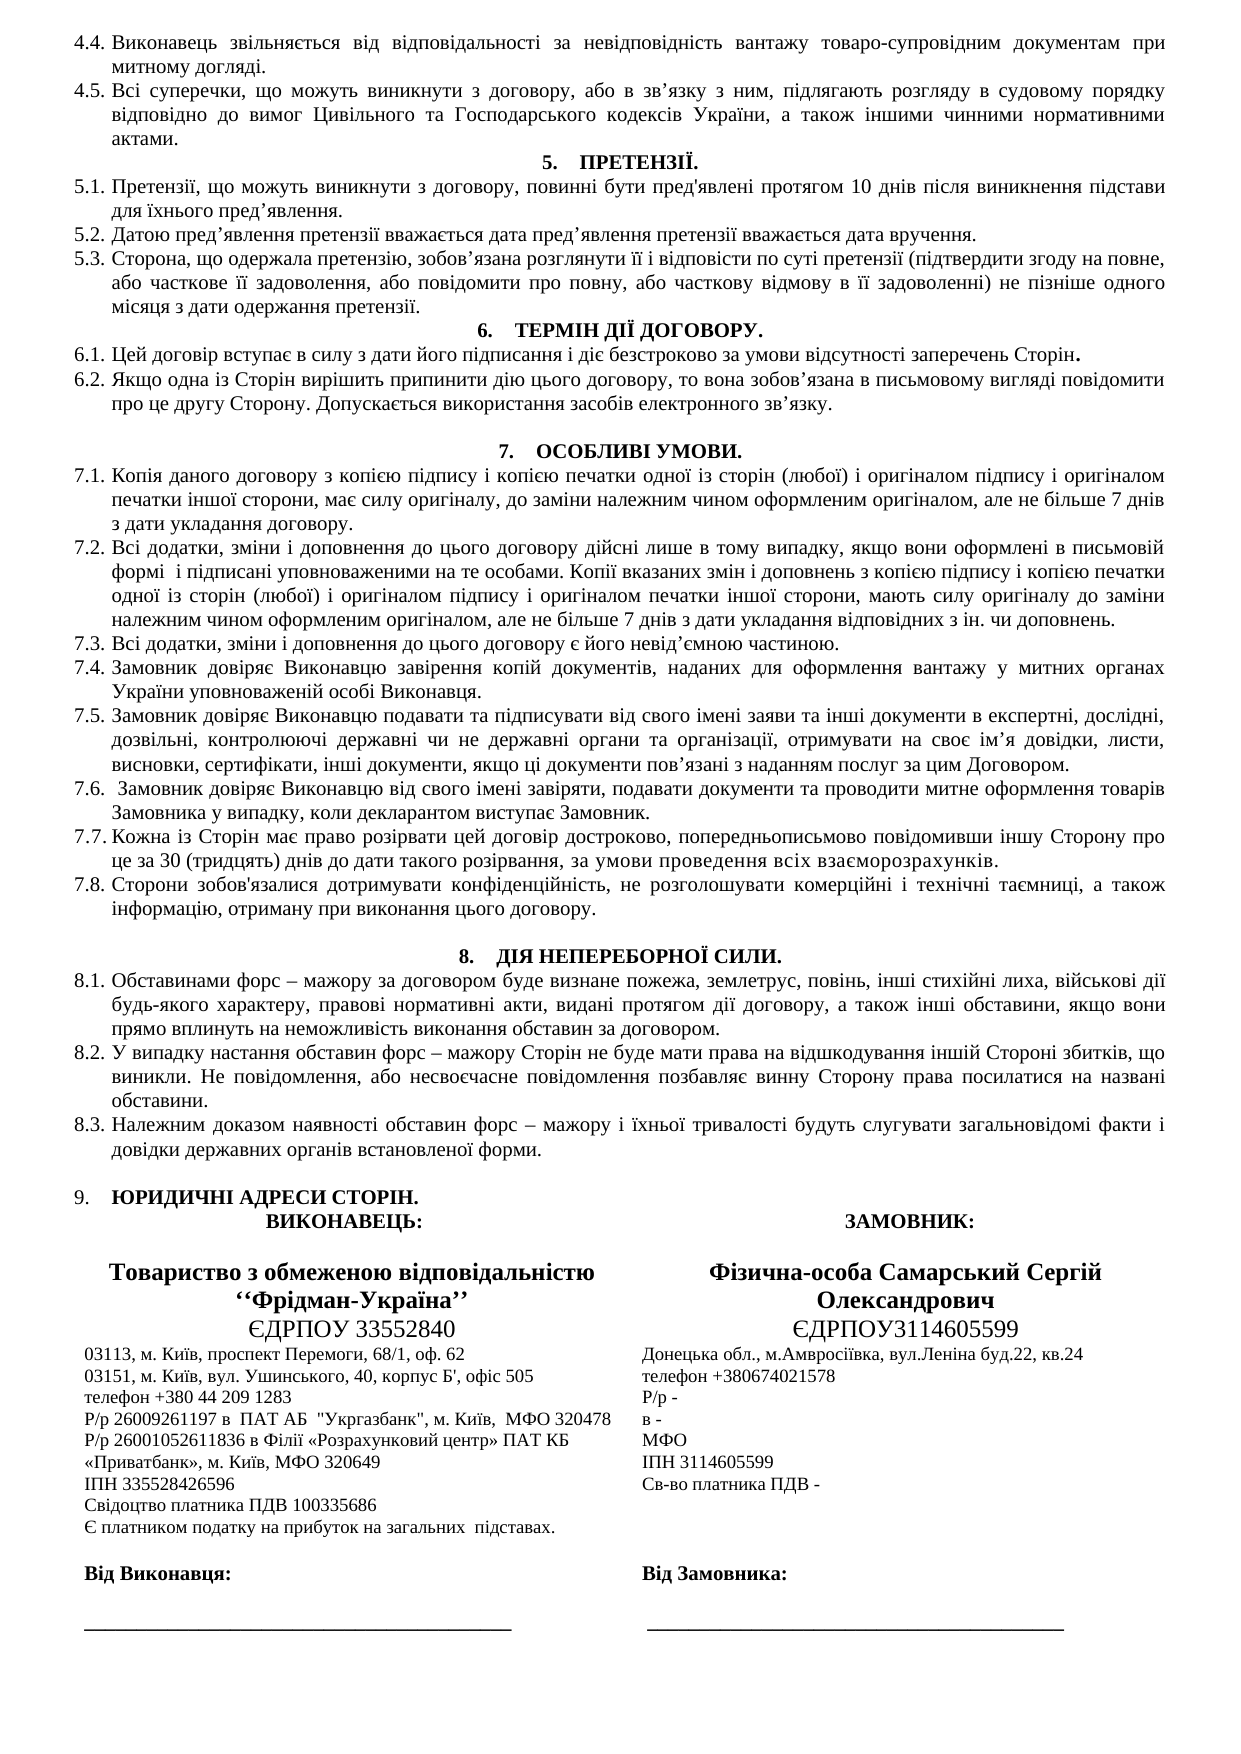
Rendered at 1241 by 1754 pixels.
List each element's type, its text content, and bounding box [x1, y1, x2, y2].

table_cell Від Виконавця: _________________________________________ [73, 1537, 631, 1633]
list Виконавець звільняється від відповідальності за невідповідність вантажу товаро-супровідним документам при митному догляді. [74, 29, 1167, 78]
list Кожна із Сторін має право розірвати цей договір достроково, попередньописьмово повідомивши іншу Сторону про це за 30 (тридцять) днів до дати такого розірвання, за умови проведення всіх взаєморозрахунків. [74, 824, 1167, 872]
list Датою пред’явлення претензії вважається дата пред’явлення претензії вважається дата вручення. [74, 222, 1167, 246]
list ДІЯ НЕПЕРЕБОРНОЇ СИЛИ. [74, 944, 1167, 968]
list Претензії, що можуть виникнути з договору, повинні бути пред'явлені протягом 10 днів після виникнення підстави для їхнього пред’явлення. [74, 174, 1167, 222]
list Якщо одна із Сторін вирішить припинити дію цього договору, то вона зобов’язана в письмовому вигляді повідомити про це другу Сторону. Допускається використання засобів електронного зв’язку. [74, 366, 1167, 414]
table_header Товариство з обмеженою відповідальністю ‘‘Фрідман-Україна’’ ЄДРПОУ 33552840 [73, 1257, 631, 1343]
list Належним доказом наявності обставин форс – мажору і їхньої тривалості будуть слугувати загальновідомі факти і довідки державних органів встановленої форми. [74, 1112, 1167, 1161]
list Замовник довіряє Виконавцю завірення копій документів, наданих для оформлення вантажу у митних органах України уповноваженій особі Виконавця. [74, 655, 1167, 703]
list У випадку настання обставин форс – мажору Сторін не буде мати права на відшкодування іншій Стороні збитків, що виникли. Не повідомлення, або несвоєчасне повідомлення позбавляє винну Сторону права посилатися на названі обставини. [74, 1040, 1167, 1112]
table_cell Від Замовника: ________________________________________ [631, 1537, 1180, 1633]
table_header Фізична-особа Самарський Сергій Олександрович ЄДРПОУ3114605599 [631, 1257, 1180, 1343]
list Копія даного договору з копією підпису і копією печатки одної із сторін (любої) і оригіналом підпису і оригіналом печатки іншої сторони, має силу оригіналу, до заміни належним чином оформленим оригіналом, але не більше 7 днів з дати укладання договору. [74, 463, 1167, 535]
list ПРЕТЕНЗІЇ. [74, 150, 1167, 174]
list ТЕРМІН ДІЇ ДОГОВОРУ. [74, 318, 1167, 342]
list Замовник довіряє Виконавцю подавати та підписувати від свого імені заяви та інші документи в експертні, дослідні, дозвільні, контролюючі державні чи не державні органи та організації, отримувати на своє ім’я довідки, листи, висновки, сертифікати, інші документи, якщо ці документи пов’язані з наданням послуг за цим Договором. [74, 703, 1167, 776]
list Замовник довіряє Виконавцю від свого імені завіряти, подавати документи та проводити митне оформлення товарів Замовника у випадку, коли декларантом виступає Замовник. [74, 776, 1167, 824]
list Всі суперечки, що можуть виникнути з договору, або в зв’язку з ним, підлягають розгляду в судовому порядку відповідно до вимог Цивільного та Господарського кодексів України, а також іншими чинними нормативними актами. [74, 78, 1167, 150]
list Сторона, що одержала претензію, зобов’язана розглянути її і відповісти по суті претензії (підтвердити згоду на повне, або часткове її задоволення, або повідомити про повну, або часткову відмову в її задоволенні) не пізніше одного місяця з дати одержання претензії. [74, 246, 1167, 318]
list Всі додатки, зміни і доповнення до цього договору є його невід’ємною частиною. [74, 631, 1167, 655]
list Сторони зобов'язалися дотримувати конфіденційність, не розголошувати комерційні і технічні таємниці, а також інформацію, отриману при виконання цього договору. [74, 872, 1167, 920]
list Цей договір вступає в силу з дати його підписання і діє безстроково за умови відсутності заперечень Сторін. [74, 342, 1167, 366]
table_cell 03113, м. Київ, проспект Перемоги, 68/1, оф. 62 03151, м. Київ, вул. Ушинського, 40, корпус Б', офіс 505 телефон +380 44 209 1283 Р/р 26009261197 в ПАТ АБ "Укргазбанк", м. Київ, МФО 320478 Р/р 26001052611836 в Філії «Розрахунковий центр» ПАТ КБ «Приватбанк», м. Київ, МФО 320649 ІПН 335528426596 Свідоцтво платника ПДВ 100335686 Є платником податку на прибуток на загальних підставах. [73, 1343, 631, 1537]
text ВИКОНАВЕЦЬ: ЗАМОВНИК: [74, 1209, 1167, 1233]
list Всі додатки, зміни і доповнення до цього договору дійсні лише в тому випадку, якщо вони оформлені в письмовій формі і підписані уповноваженими на те особами. Копії вказаних змін і доповнень з копією підпису і копією печатки одної із сторін (любої) і оригіналом підпису і оригіналом печатки іншої сторони, мають силу оригіналу до заміни належним чином оформленим оригіналом, але не більше 7 днів з дати укладання відповідних з ін. чи доповнень. [74, 535, 1167, 631]
list ОСОБЛИВІ УМОВИ. [74, 439, 1167, 463]
list ЮРИДИЧНІ АДРЕСИ СТОРІН. [74, 1184, 1167, 1209]
list Обставинами форс – мажору за договором буде визнане пожежа, землетрус, повінь, інші стихійні лиха, військові дії будь-якого характеру, правові нормативні акти, видані протягом дії договору, а також інші обставини, якщо вони прямо вплинуть на неможливість виконання обставин за договором. [74, 968, 1167, 1040]
table_cell Донецька обл., м.Амвросіївка, вул.Леніна буд.22, кв.24 телефон +380674021578 Р/р - в - МФО IПН 3114605599 Св-во платника ПДВ - [631, 1343, 1180, 1537]
